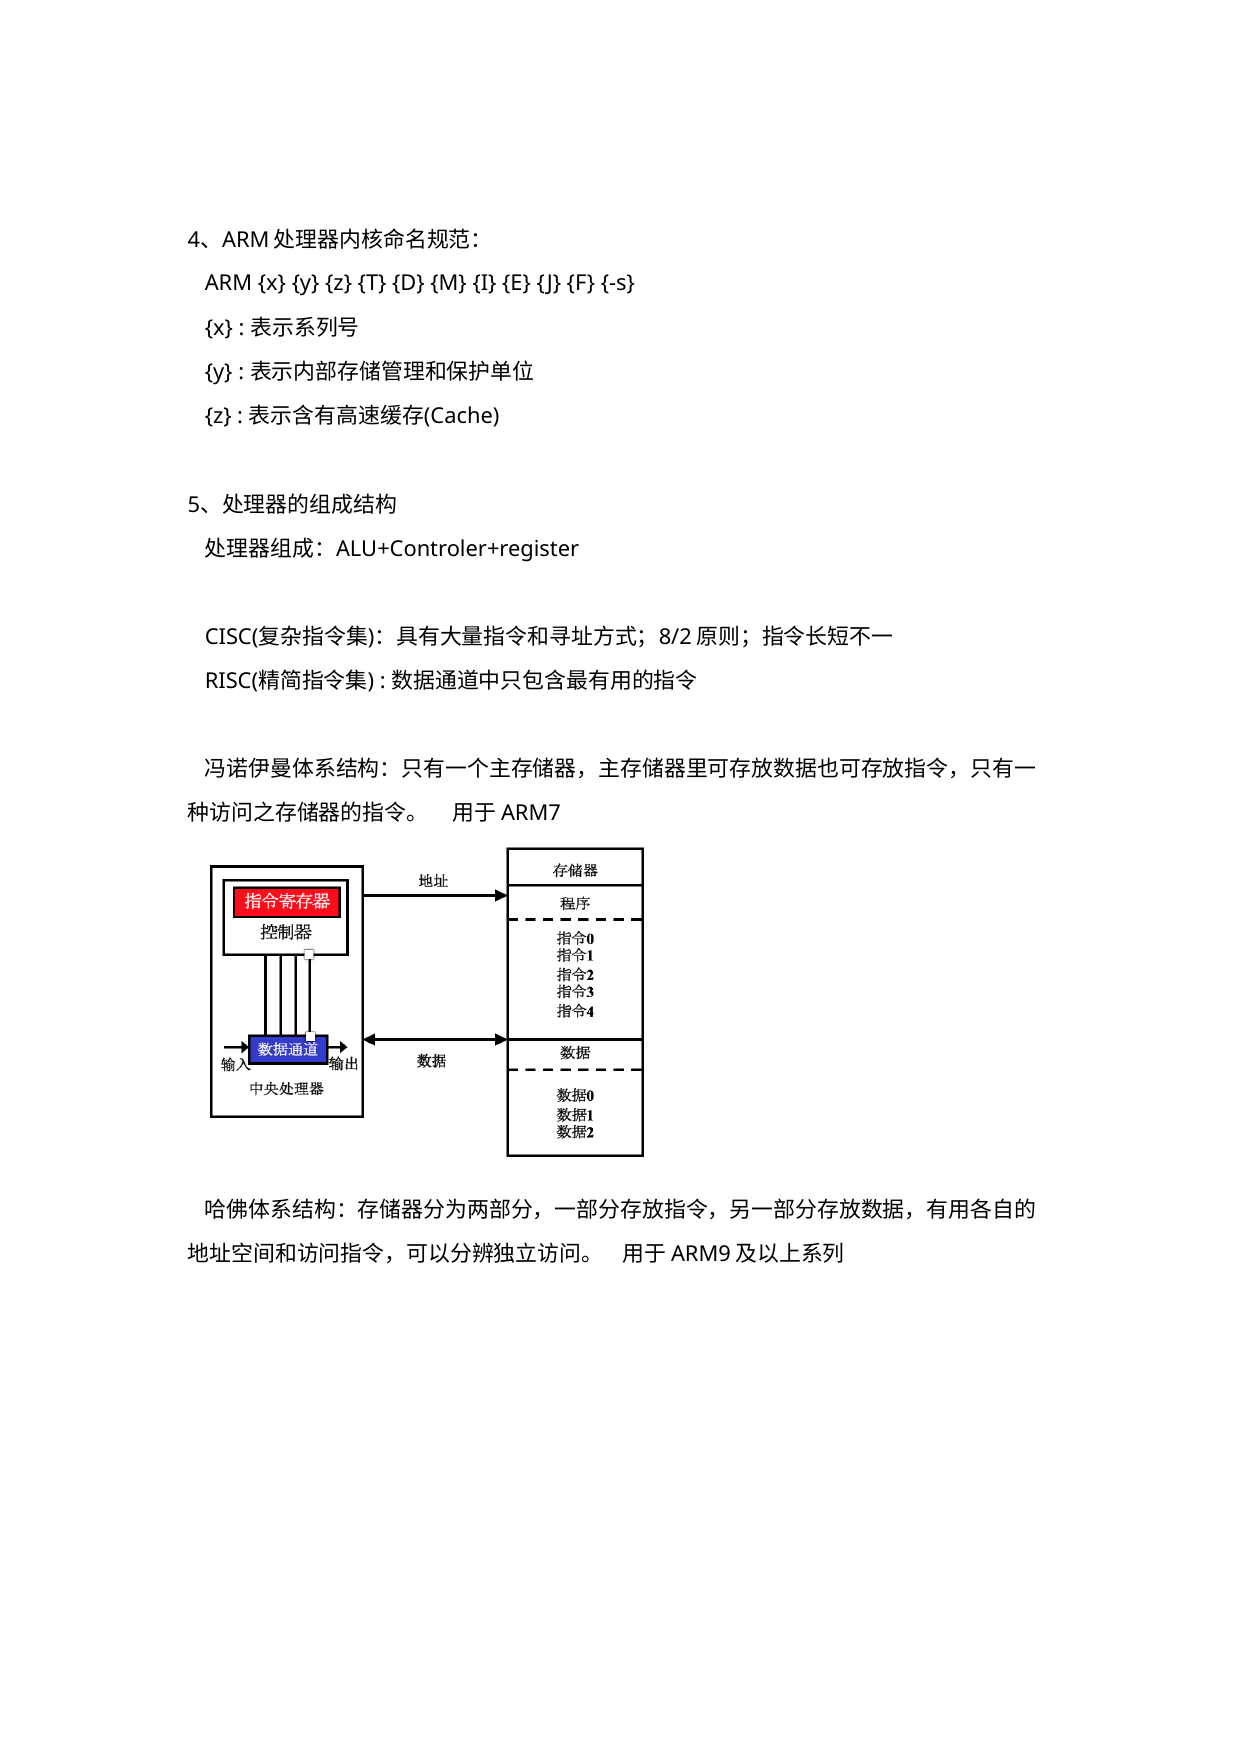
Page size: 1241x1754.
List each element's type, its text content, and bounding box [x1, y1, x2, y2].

text RISC(精简指令集) : 数据通道中只包含最有用的指令 [187, 657, 1053, 701]
text 冯诺伊曼体系结构：只有一个主存储器，主存储器里可存放数据也可存放指令，只有一种访问之存储器的指令。 用于ARM7 [187, 745, 1053, 833]
text ARM {x} {y} {z} {T} {D} {M} {I} {E} {J} {F} {-s} [187, 260, 1053, 304]
text {y} : 表示内部存储管理和保护单位 [187, 348, 1053, 392]
text CISC(复杂指令集)：具有大量指令和寻址方式；8/2原则；指令长短不一 [187, 613, 1053, 657]
text 4、ARM处理器内核命名规范： [187, 216, 1053, 260]
text 5、处理器的组成结构 [187, 480, 1053, 524]
text {x} : 表示系列号 [187, 304, 1053, 348]
picture [187, 832, 665, 1177]
text {z} : 表示含有高速缓存(Cache) [187, 392, 1053, 436]
text 哈佛体系结构：存储器分为两部分，一部分存放指令，另一部分存放数据，有用各自的地址空间和访问指令，可以分辨独立访问。 用于ARM9及以上系列 [187, 1185, 1053, 1273]
text 处理器组成：ALU+Controler+register [187, 524, 1053, 568]
